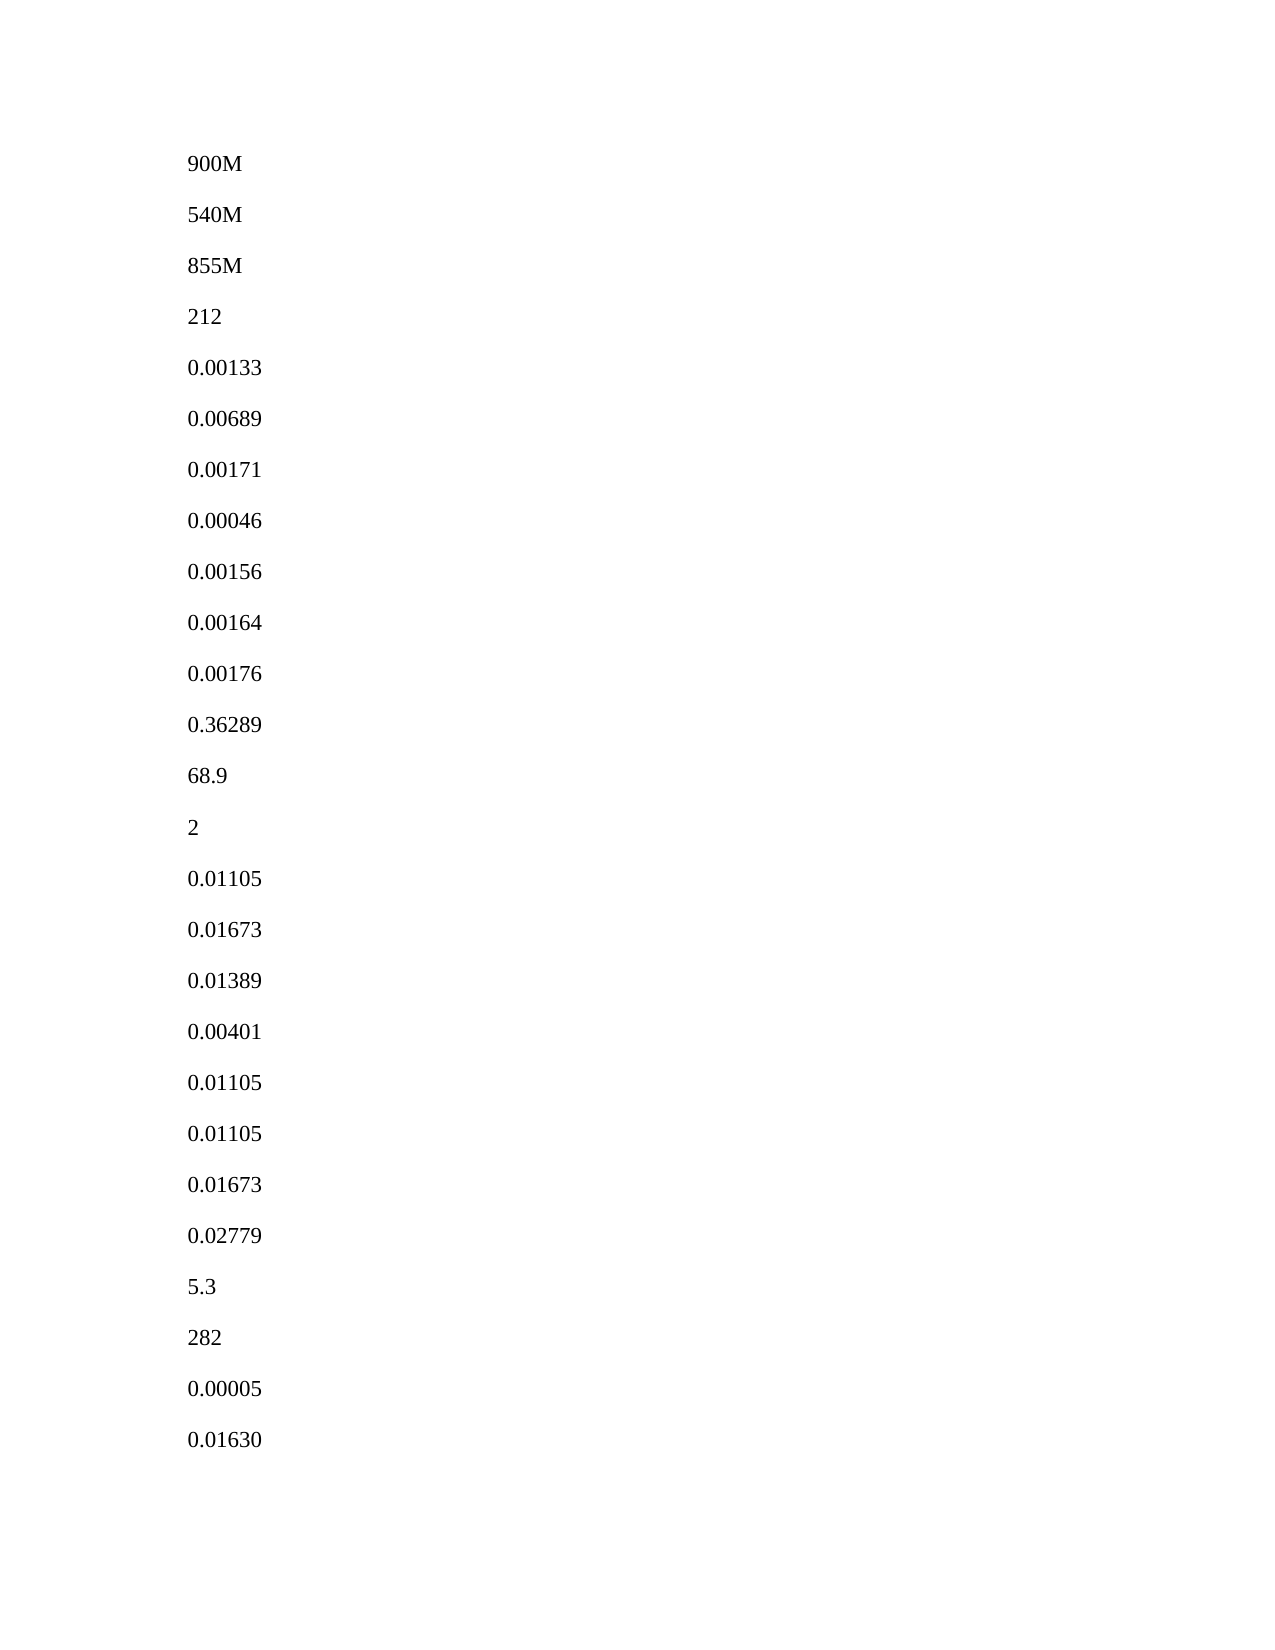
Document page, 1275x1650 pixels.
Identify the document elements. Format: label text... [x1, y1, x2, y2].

table_cell 0.01673 [176, 916, 1076, 967]
table_cell 282 [176, 1324, 1076, 1375]
table_cell 0.02779 [176, 1222, 1076, 1273]
table_cell 540M [176, 201, 1076, 252]
table_header 900M [176, 150, 1076, 201]
table_cell 0.00176 [176, 660, 1076, 711]
table_cell 212 [176, 303, 1076, 354]
table_cell 0.01105 [176, 1120, 1076, 1171]
table_cell 0.36289 [176, 711, 1076, 762]
table_cell 0.01389 [176, 967, 1076, 1018]
table_cell 0.00156 [176, 558, 1076, 609]
table_cell 0.01630 [176, 1426, 1076, 1477]
table_cell 0.00005 [176, 1375, 1076, 1426]
table_cell 0.00164 [176, 609, 1076, 660]
table_cell 68.9 [176, 763, 1076, 813]
table_cell 0.00133 [176, 354, 1076, 405]
table_cell 855M [176, 252, 1076, 303]
table_cell 0.00171 [176, 456, 1076, 507]
table_cell 0.00689 [176, 405, 1076, 456]
table_cell 0.00401 [176, 1018, 1076, 1069]
table_cell 2 [176, 814, 1076, 864]
table_cell 5.3 [176, 1273, 1076, 1324]
table_cell 0.01105 [176, 1069, 1076, 1120]
table_cell 0.00046 [176, 507, 1076, 558]
table_cell 0.01673 [176, 1171, 1076, 1222]
table_cell 0.01105 [176, 865, 1076, 916]
